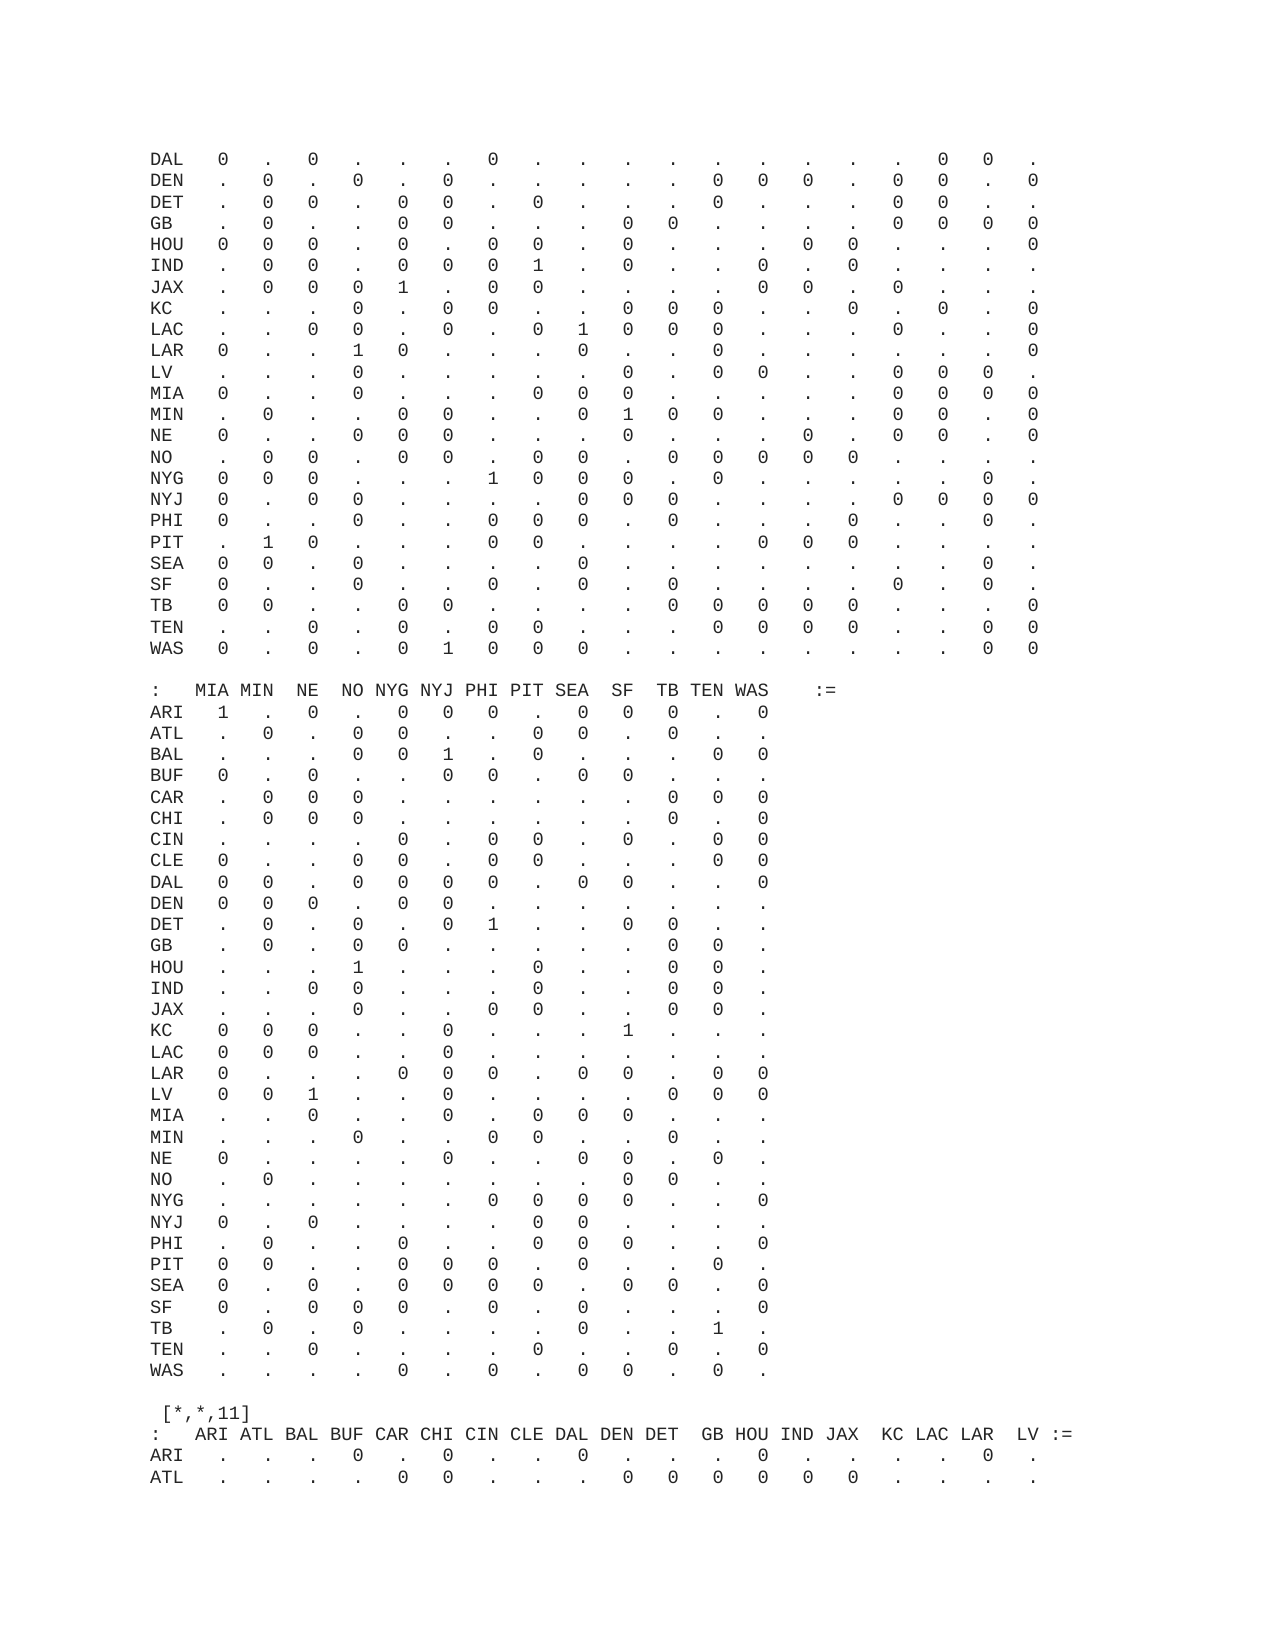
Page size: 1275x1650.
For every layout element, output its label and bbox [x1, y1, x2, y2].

text [150, 150, 1125, 1489]
